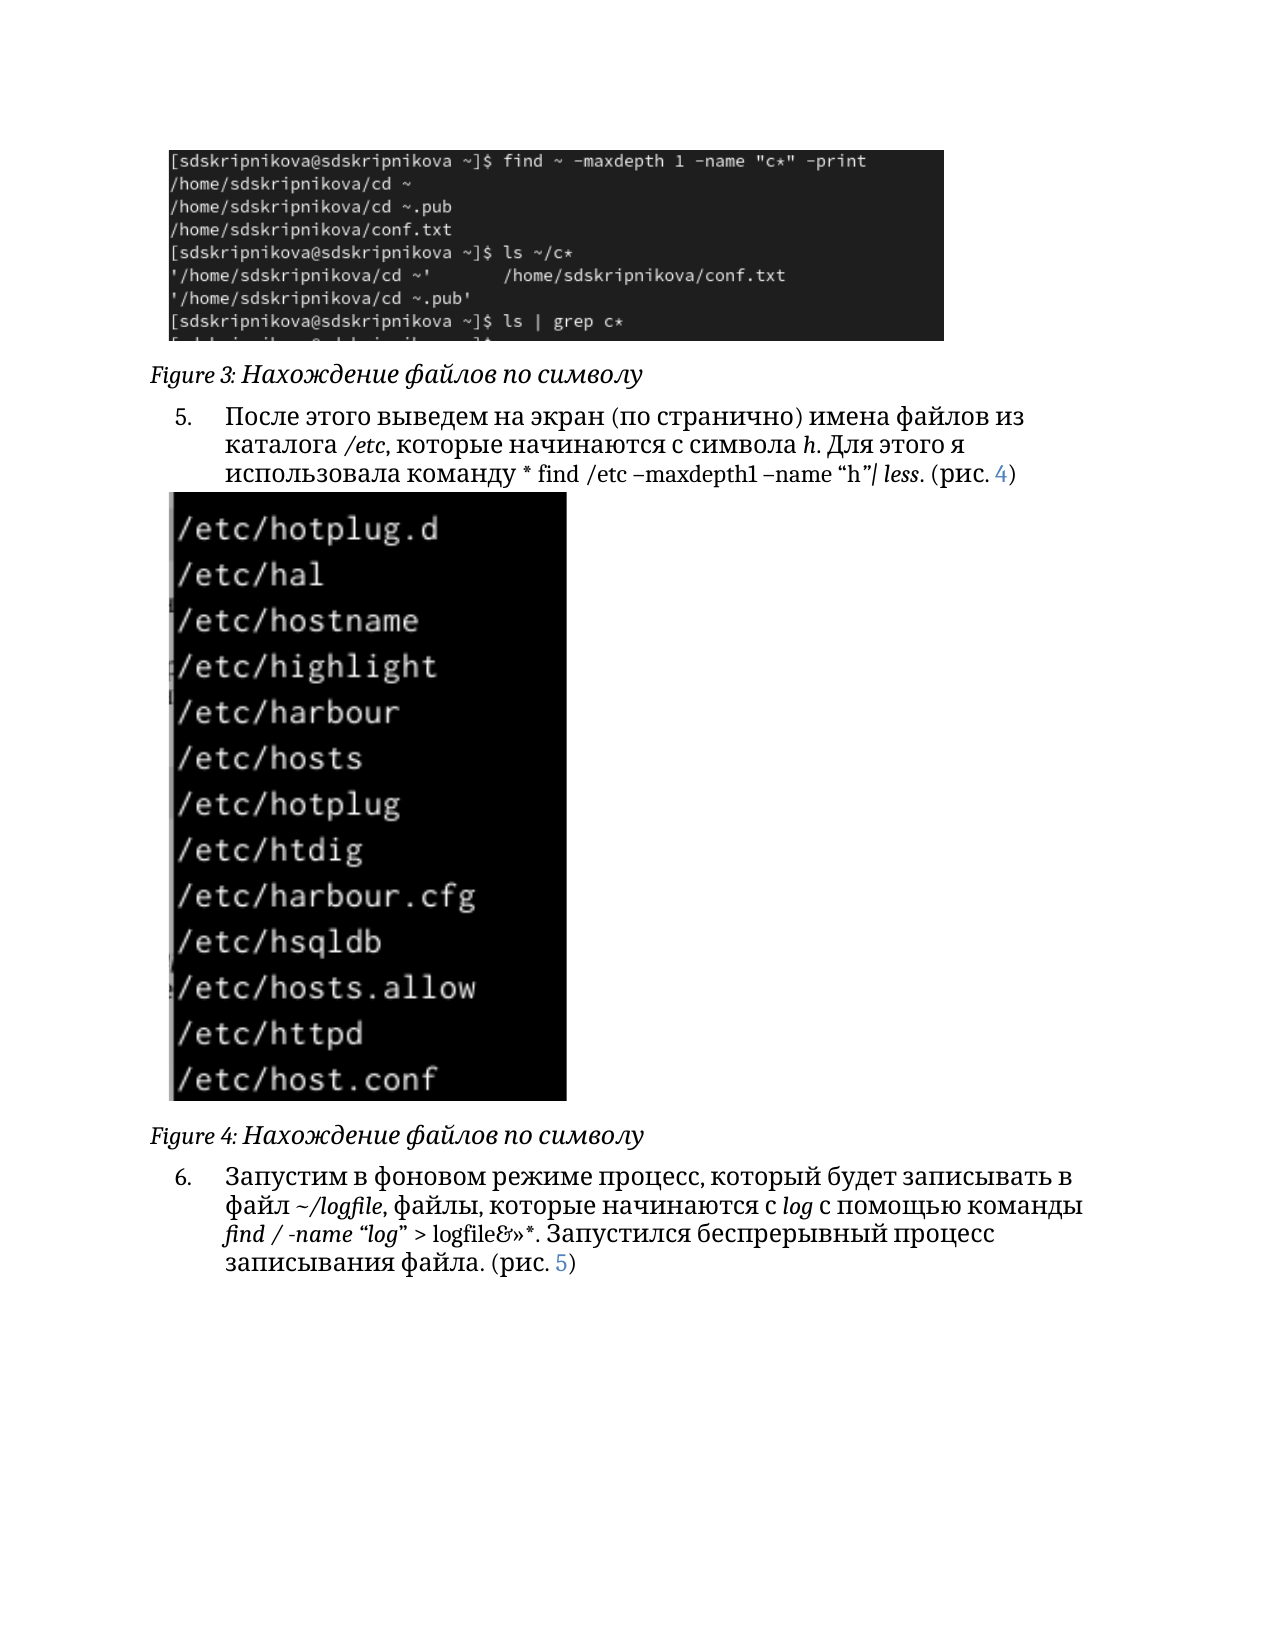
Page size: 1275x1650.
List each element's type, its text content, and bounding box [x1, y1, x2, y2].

picture [168, 492, 567, 1101]
picture [168, 150, 944, 341]
text Figure 4: Нахождение файлов по символу [150, 1122, 1125, 1150]
list Запустим в фоновом режиме процесс, который будет записывать в файл ~/logfile, файлы, которые начинаются с log с помощью команды find / -name “log” > logfile&»*. Запустился беспрерывный процесс записывания файла. (рис. 5) [175, 1163, 1125, 1278]
text Figure 3: Нахождение файлов по символу [150, 361, 1125, 390]
list После этого выведем на экран (по странично) имена файлов из каталога /etc, которые начинаются с символа h. Для этого я использовала команду * find /etc –maxdepth1 –name “h”| less. (рис. 4) [175, 402, 1125, 489]
